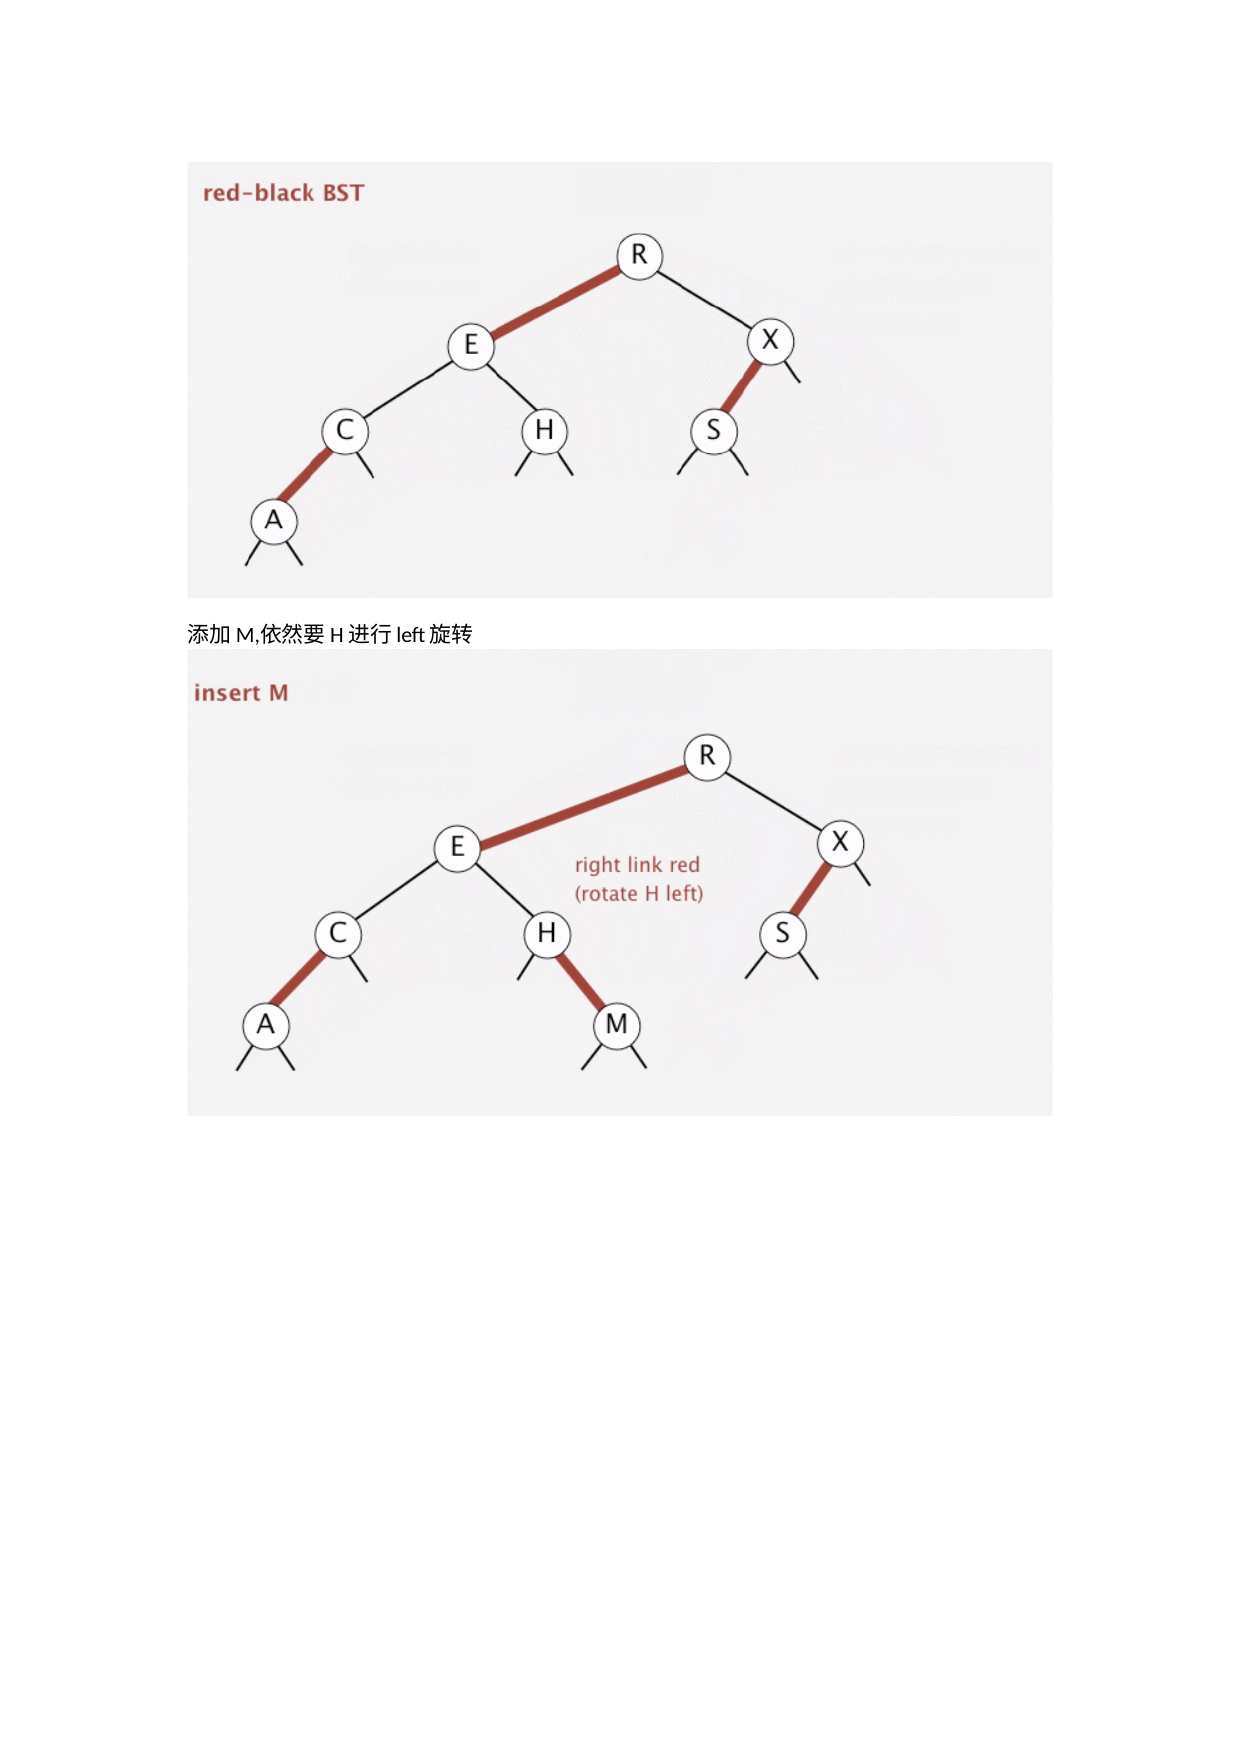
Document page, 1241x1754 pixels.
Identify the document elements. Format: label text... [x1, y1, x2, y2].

text 添加M,依然要H进行left旋转 [187, 617, 1053, 649]
picture [187, 649, 1053, 1116]
picture [187, 162, 1053, 598]
